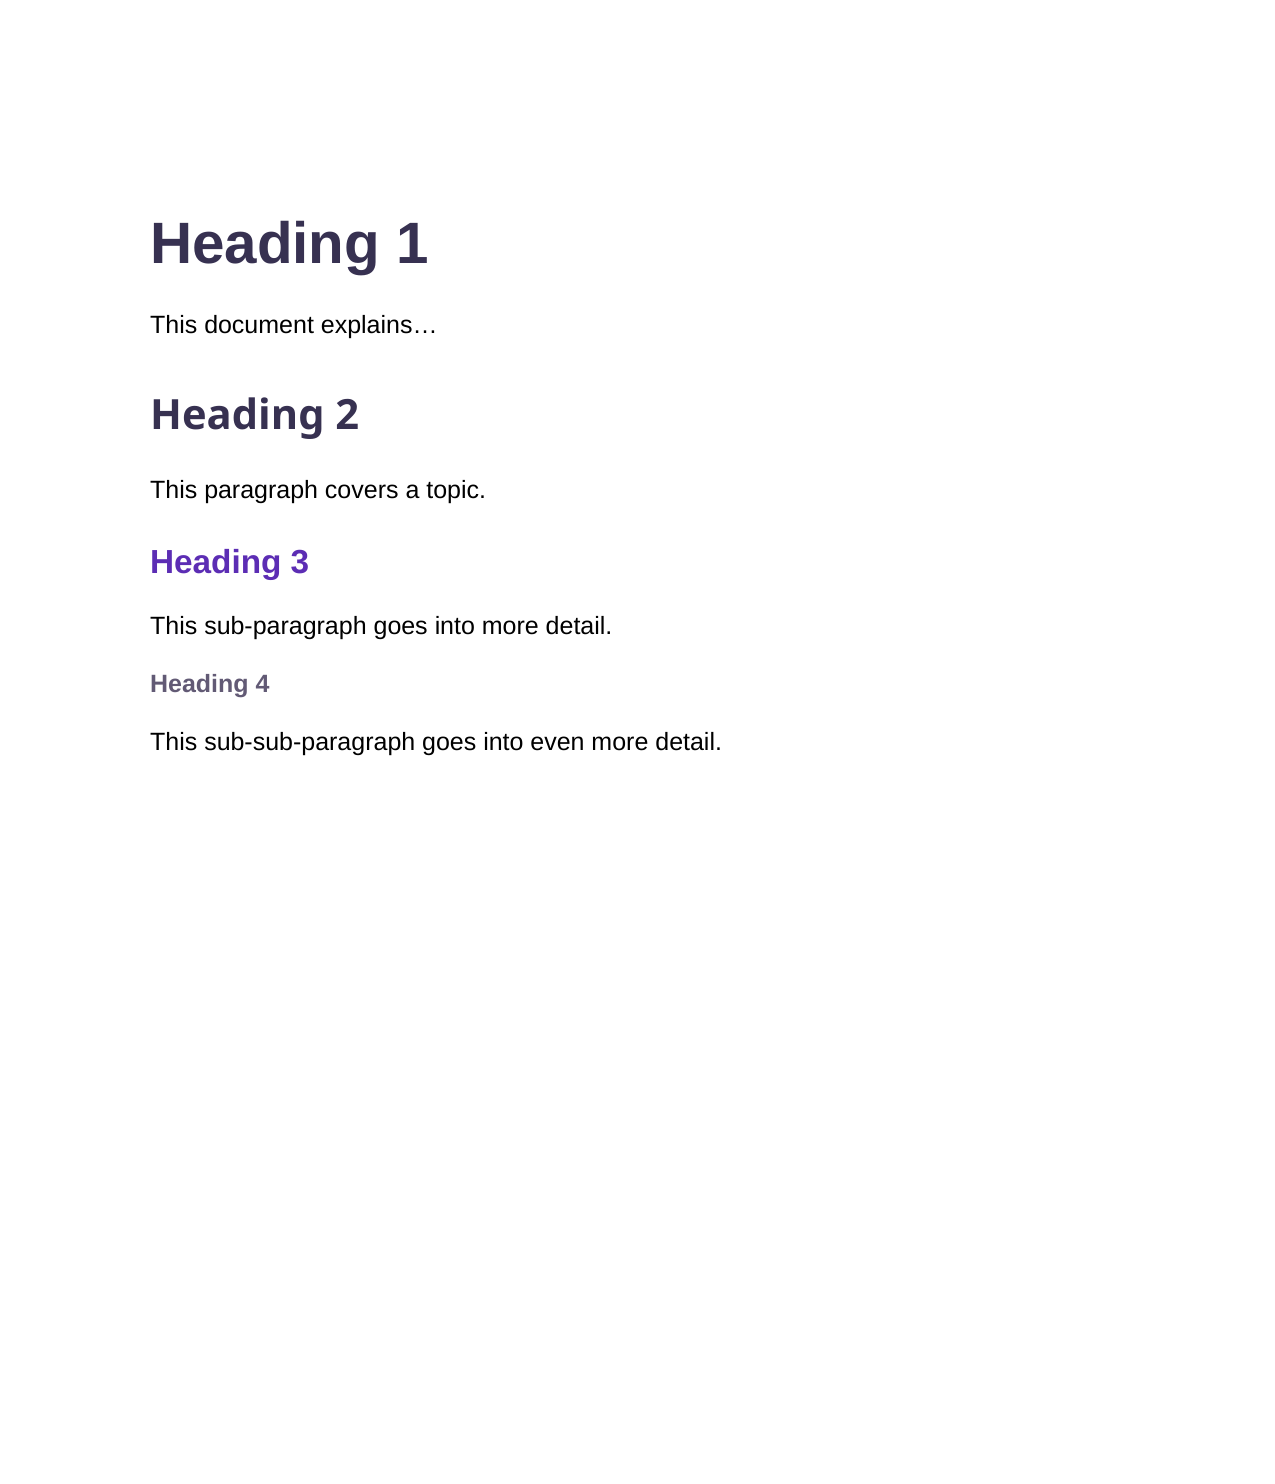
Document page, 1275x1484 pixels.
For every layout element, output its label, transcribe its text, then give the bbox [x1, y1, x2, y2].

subtitle Heading 3 [150, 542, 1125, 580]
subtitle Heading 1 [150, 208, 1125, 275]
subtitle Heading 4 [150, 669, 1125, 698]
text This document explains… [150, 310, 1125, 339]
text This paragraph covers a topic. [150, 475, 1125, 504]
text This sub-sub-paragraph goes into even more detail. [150, 727, 1125, 756]
subtitle Heading 2 [150, 385, 1125, 442]
text This sub-paragraph goes into more detail. [150, 611, 1125, 639]
